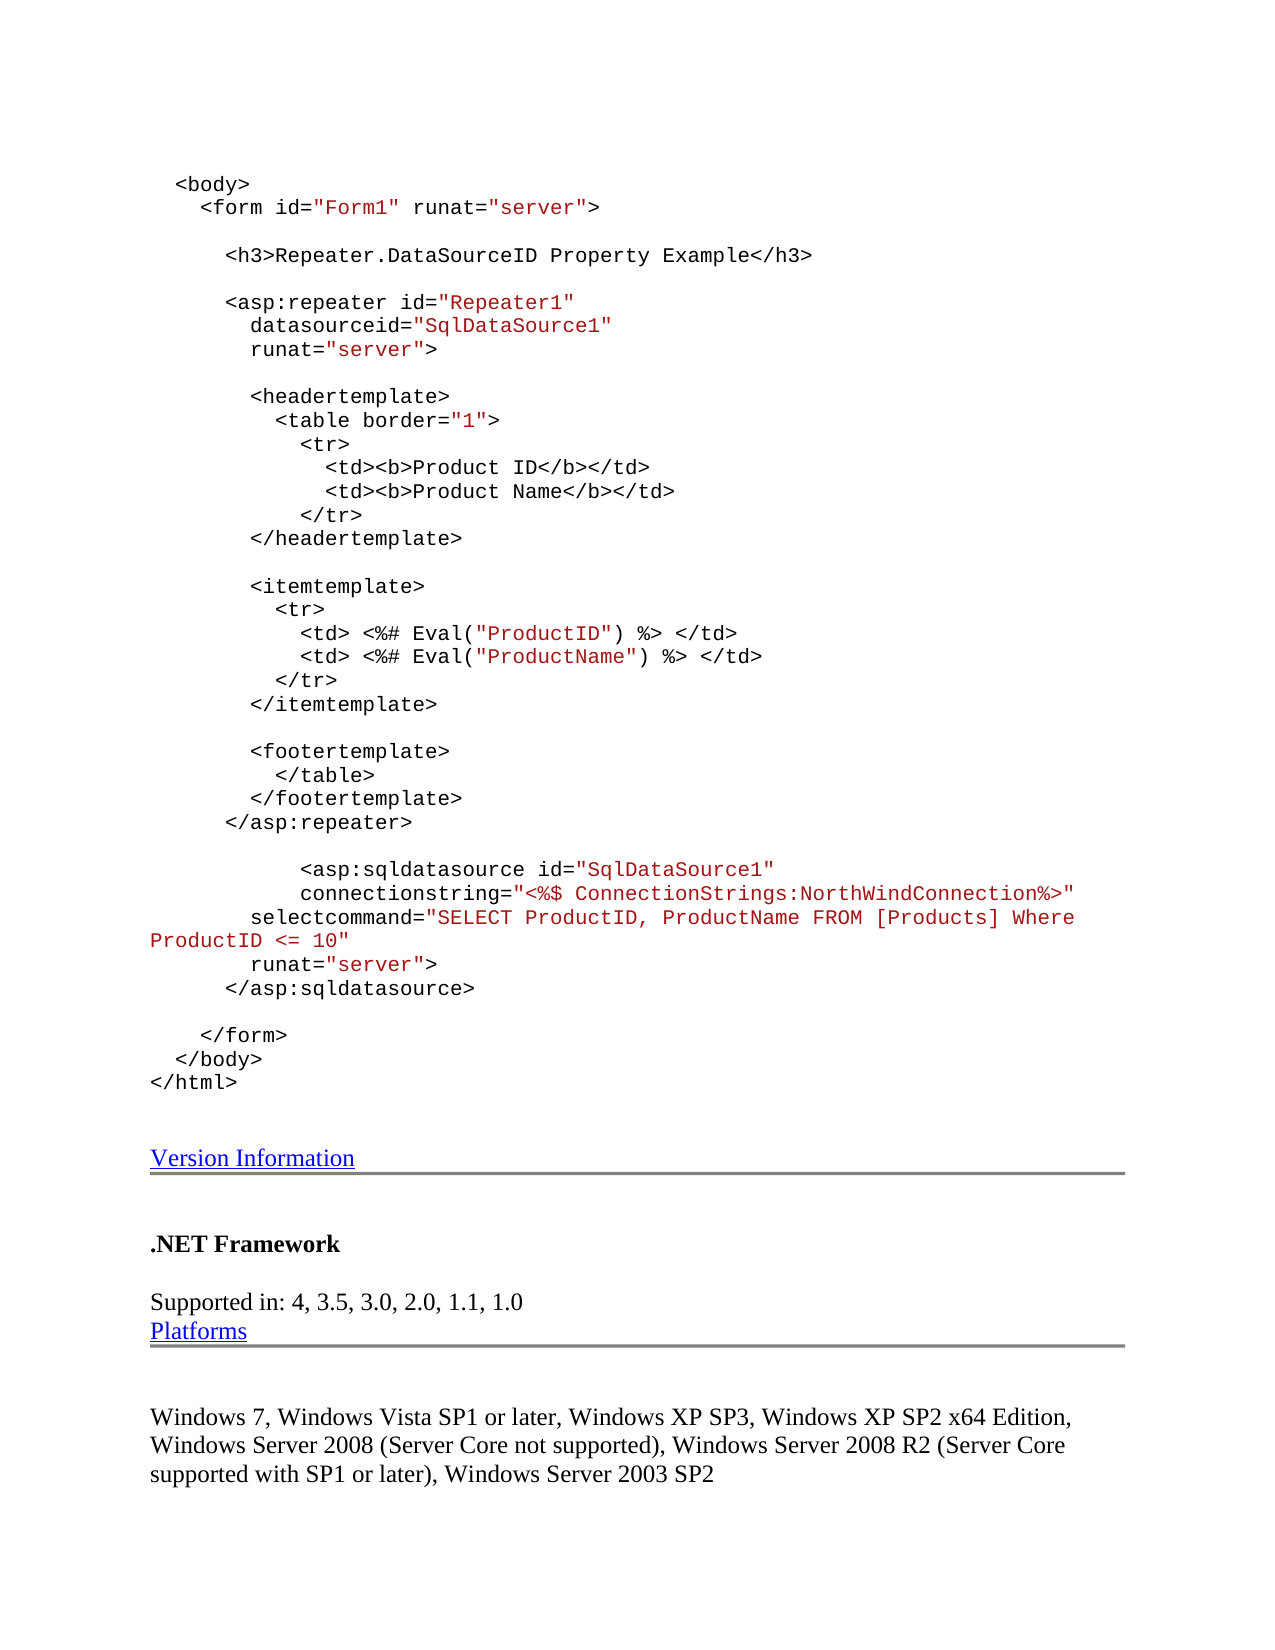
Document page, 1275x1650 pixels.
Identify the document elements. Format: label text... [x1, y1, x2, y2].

text </footertemplate> [150, 788, 1125, 812]
text <h3>Repeater.DataSourceID Property Example</h3> [150, 244, 1125, 268]
text <itemtemplate> [150, 576, 1125, 599]
text <asp:sqldatasource id="SqlDataSource1" [150, 859, 1125, 883]
text </tr> [150, 670, 1125, 694]
text .NET Framework [150, 1229, 1125, 1258]
text <tr> [150, 599, 1125, 623]
text <asp:repeater id="Repeater1" [150, 292, 1125, 316]
text <td> <%# Eval("ProductName") %> </td> [150, 647, 1125, 670]
text runat="server"> [150, 339, 1125, 363]
text connectionstring="<%$ ConnectionStrings:NorthWindConnection%>" [150, 883, 1125, 907]
text <table border="1"> [150, 410, 1125, 434]
text <tr> [150, 434, 1125, 457]
text </itemtemplate> [150, 694, 1125, 717]
text Platforms [150, 1316, 1125, 1344]
text </html> [150, 1072, 1125, 1096]
text <td><b>Product ID</b></td> [150, 457, 1125, 481]
text </table> [150, 765, 1125, 788]
text datasourceid="SqlDataSource1" [150, 316, 1125, 339]
text <headertemplate> [150, 386, 1125, 410]
text <form id="Form1" runat="server"> [150, 197, 1125, 221]
text </body> [150, 1048, 1125, 1072]
text <body> [150, 174, 1125, 197]
text runat="server"> [150, 954, 1125, 978]
text </asp:sqldatasource> [150, 978, 1125, 1001]
text </form> [150, 1025, 1125, 1048]
text </tr> [150, 505, 1125, 528]
text </asp:repeater> [150, 812, 1125, 836]
text Windows 7, Windows Vista SP1 or later, Windows XP SP3, Windows XP SP2 x64 Edition, Windows Server 2008 (Server Core not supported), Windows Server 2008 R2 (Server Core supported with SP1 or later), Windows Server 2003 SP2 [150, 1402, 1125, 1488]
text <td><b>Product Name</b></td> [150, 481, 1125, 505]
text Version Information [150, 1143, 1125, 1171]
text </headertemplate> [150, 528, 1125, 552]
text selectcommand="SELECT ProductID, ProductName FROM [Products] Where ProductID <= 10" [150, 907, 1125, 954]
text <td> <%# Eval("ProductID") %> </td> [150, 623, 1125, 647]
text Supported in: 4, 3.5, 3.0, 2.0, 1.1, 1.0 [150, 1287, 1125, 1316]
text <footertemplate> [150, 741, 1125, 765]
